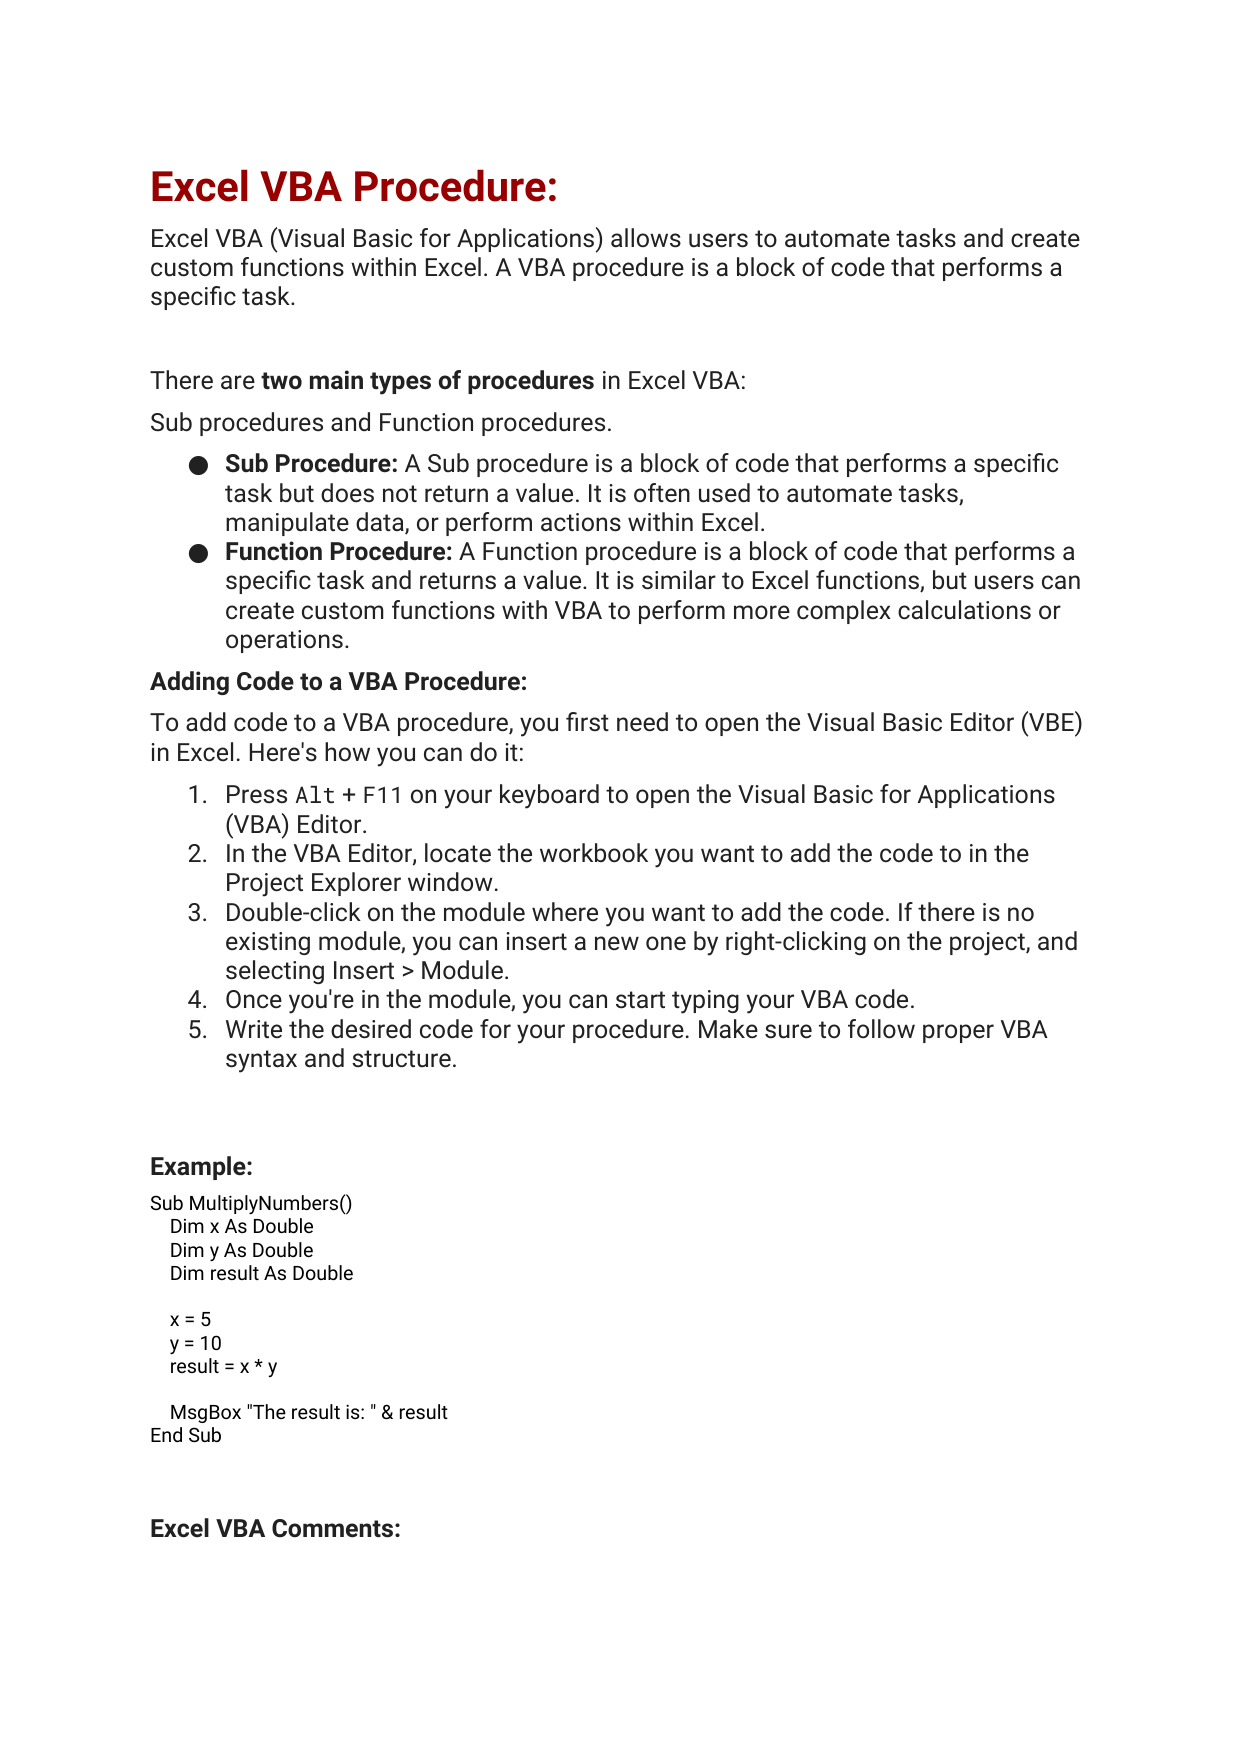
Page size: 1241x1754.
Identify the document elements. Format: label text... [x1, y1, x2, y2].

text Excel VBA Procedure: [150, 162, 1090, 211]
text x = 5 [150, 1308, 1090, 1332]
text Dim x As Double [150, 1216, 1090, 1239]
text Excel VBA (Visual Basic for Applications) allows users to automate tasks and create custom functions within Excel. A VBA procedure is a block of code that performs a specific task. [150, 224, 1090, 312]
list Function Procedure: A Function procedure is a block of code that performs a specific task and returns a value. It is similar to Excel functions, but users can create custom functions with VBA to perform more complex calculations or operations. [187, 537, 1090, 654]
text There are two main types of procedures in Excel VBA: [150, 366, 1090, 395]
list Sub Procedure: A Sub procedure is a block of code that performs a specific task but does not return a value. It is often used to automate tasks, manipulate data, or perform actions within Excel. [187, 449, 1090, 537]
text result = x * y [150, 1355, 1090, 1378]
text Excel VBA Comments: [150, 1514, 1090, 1544]
text MsgBox "The result is: " & result [150, 1401, 1090, 1424]
list Write the desired code for your procedure. Make sure to follow proper VBA syntax and structure. [187, 1015, 1090, 1073]
text Example: [150, 1153, 1090, 1182]
text Sub procedures and Function procedures. [150, 408, 1090, 437]
text Dim y As Double [150, 1239, 1090, 1262]
text y = 10 [150, 1332, 1090, 1355]
text End Sub [150, 1424, 1090, 1448]
text Sub MultiplyNumbers() [150, 1192, 1090, 1216]
list In the VBA Editor, locate the workbook you want to add the code to in the Project Explorer window. [187, 839, 1090, 898]
list Press Alt + F11 on your keyboard to open the Visual Basic for Applications (VBA) Editor. [187, 780, 1090, 839]
text Adding Code to a VBA Procedure: [150, 667, 1090, 696]
list Once you're in the module, you can start typing your VBA code. [187, 986, 1090, 1015]
text Dim result As Double [150, 1262, 1090, 1285]
text To add code to a VBA procedure, you first need to open the Visual Basic Editor (VBE) in Excel. Here's how you can do it: [150, 709, 1090, 767]
list Double-click on the module where you want to add the code. If there is no existing module, you can insert a new one by right-clicking on the project, and selecting Insert > Module. [187, 898, 1090, 986]
